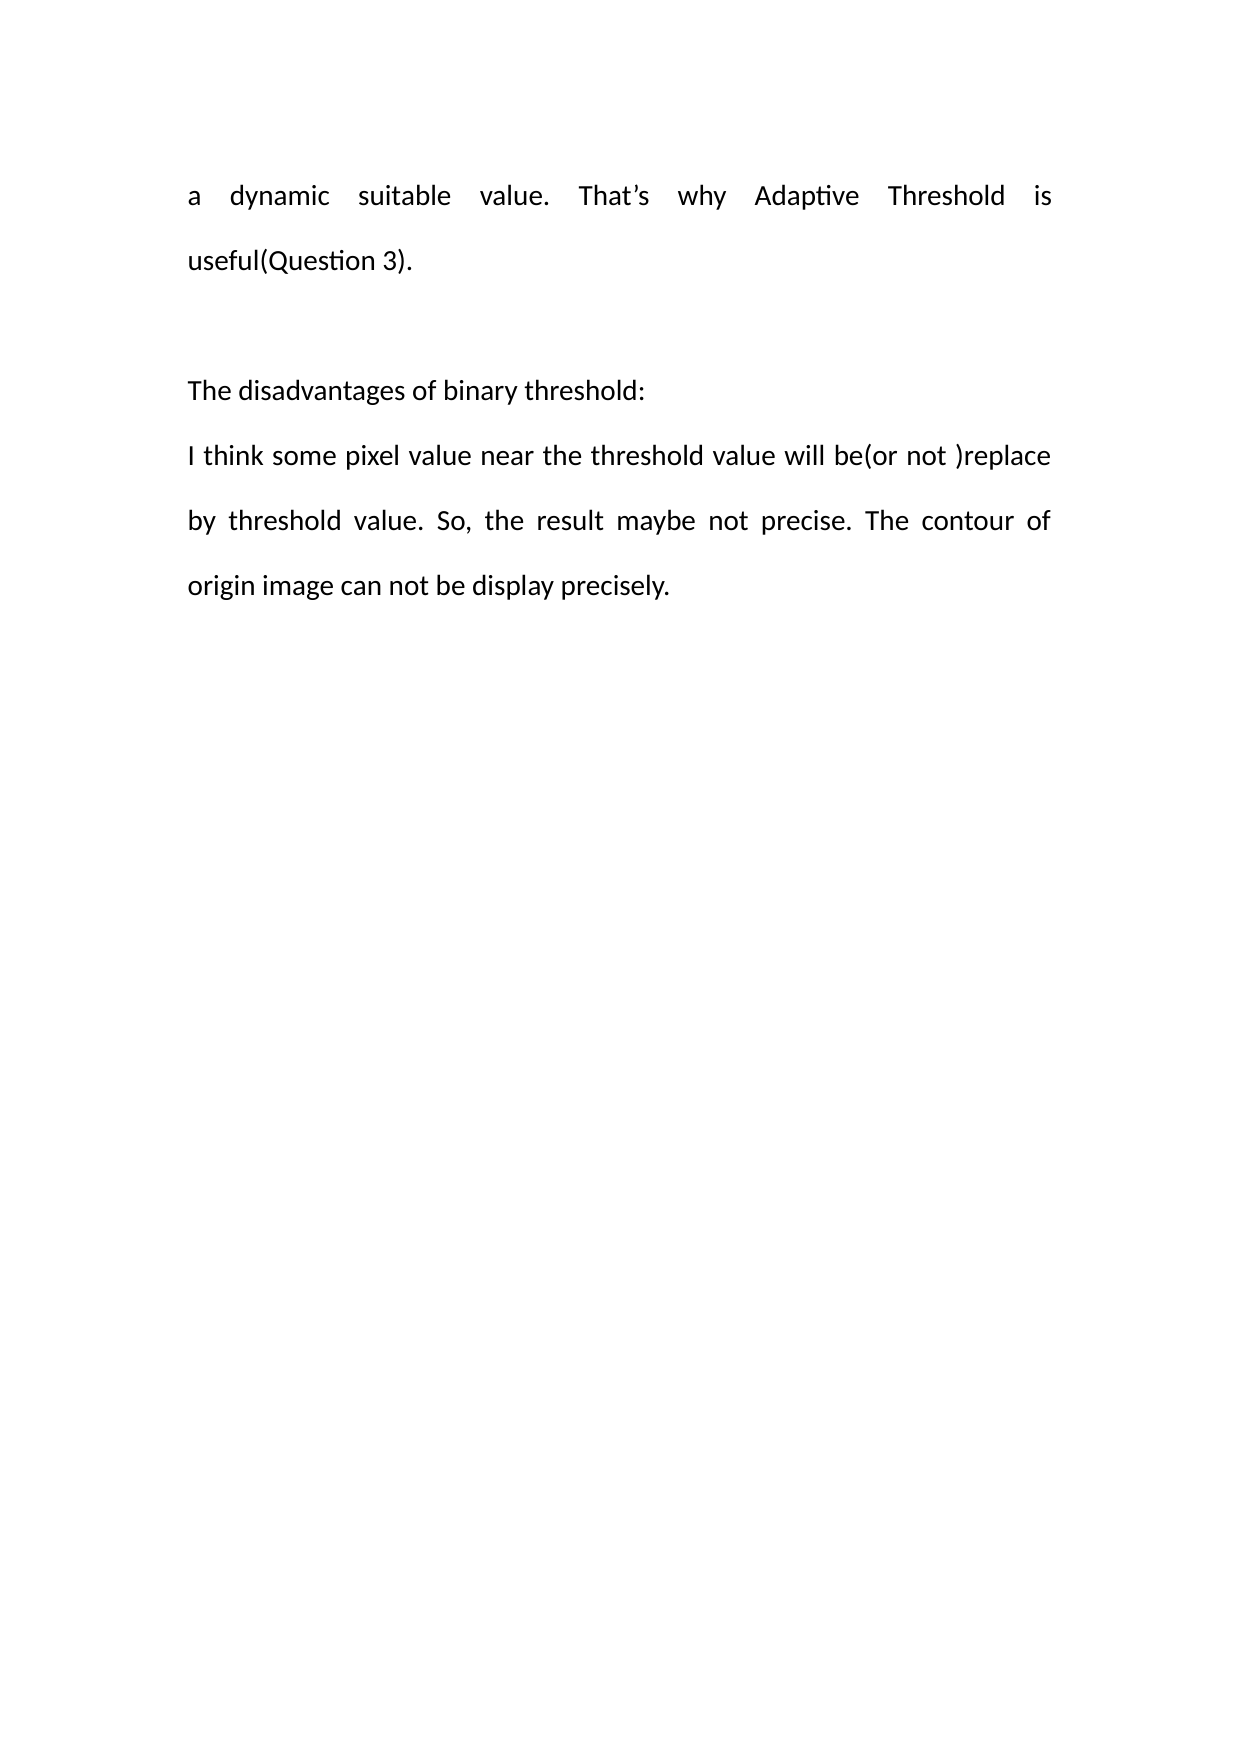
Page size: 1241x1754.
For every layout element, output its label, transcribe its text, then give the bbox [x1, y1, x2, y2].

text I think some pixel value near the threshold value will be(or not )replace by threshold value. So, the result maybe not precise. The contour of origin image can not be display precisely. [187, 422, 1053, 617]
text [187, 162, 1053, 292]
text The disadvantages of binary threshold: [187, 357, 1053, 422]
